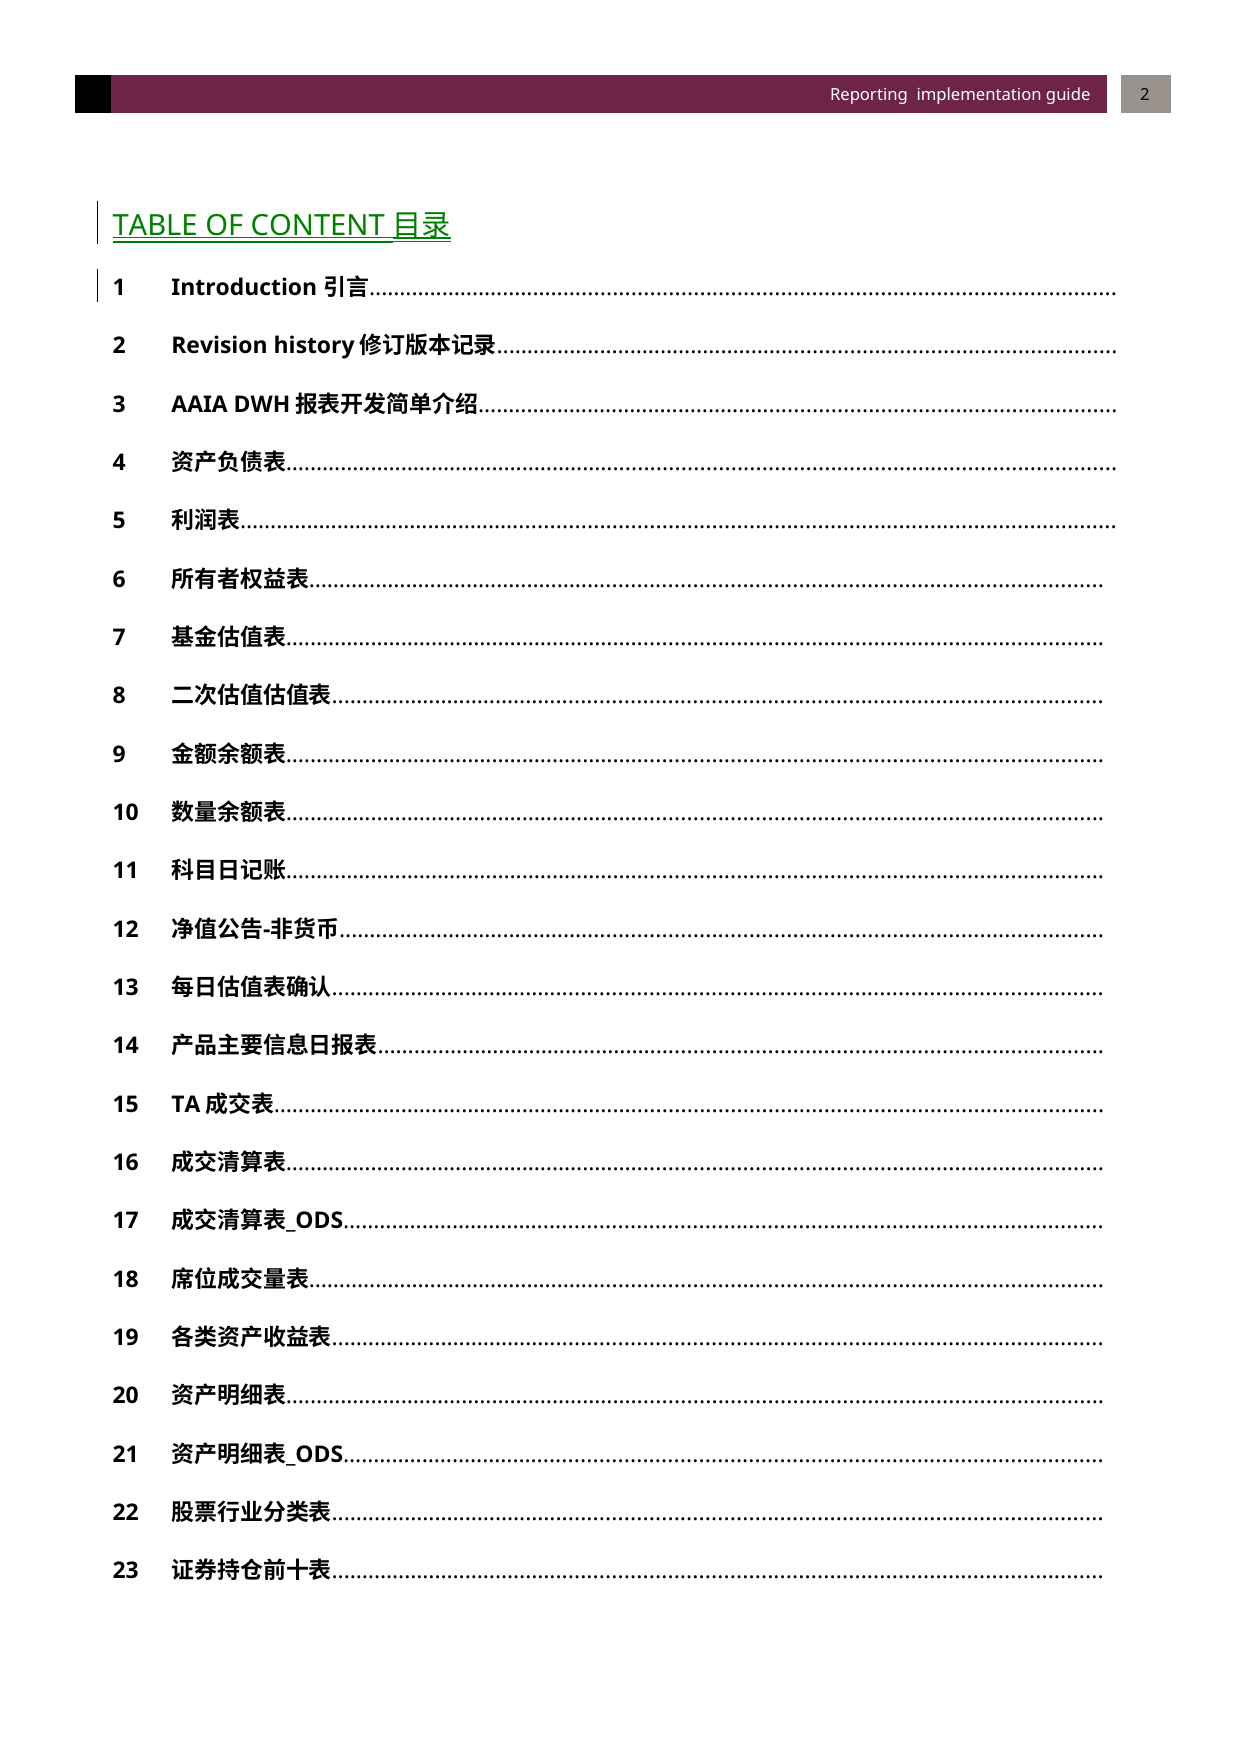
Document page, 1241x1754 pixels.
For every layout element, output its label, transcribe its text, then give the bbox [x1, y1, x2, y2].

text 20 资产明细表 22 [112, 1377, 1087, 1411]
text 8 二次估值估值表 12 [112, 677, 1087, 711]
text 7 基金估值表 11 [112, 619, 1087, 652]
text 9 金额余额表 13 [112, 736, 1087, 769]
text 6 所有者权益表 10 [112, 561, 1087, 594]
text 21 资产明细表_ODS 22 [112, 1436, 1087, 1469]
text 1 Introduction 引言 6 [112, 269, 1087, 302]
text 19 各类资产收益表 21 [112, 1319, 1087, 1352]
text 11 科目日记账 15 [112, 852, 1087, 886]
text 17 成交清算表_ODS 19 [112, 1202, 1087, 1236]
text 4 资产负债表 9 [112, 444, 1087, 477]
text 18 席位成交量表 20 [112, 1261, 1087, 1294]
text 14 产品主要信息日报表 17 [112, 1027, 1087, 1061]
text 23 证券持仓前十表 24 [112, 1552, 1087, 1586]
text 10 数量余额表 14 [112, 794, 1087, 827]
text 16 成交清算表 18 [112, 1144, 1087, 1177]
text 5 利润表 9 [112, 502, 1087, 536]
text 13 每日估值表确认 16 [112, 969, 1087, 1002]
text 15 TA成交表 17 [112, 1086, 1087, 1119]
text 2 Revision history修订版本记录 6 [112, 327, 1087, 361]
text 3 AAIA DWH报表开发简单介绍 9 [112, 386, 1087, 419]
text 12 净值公告-非货币 16 [112, 911, 1087, 944]
text 22 股票行业分类表 23 [112, 1494, 1087, 1527]
